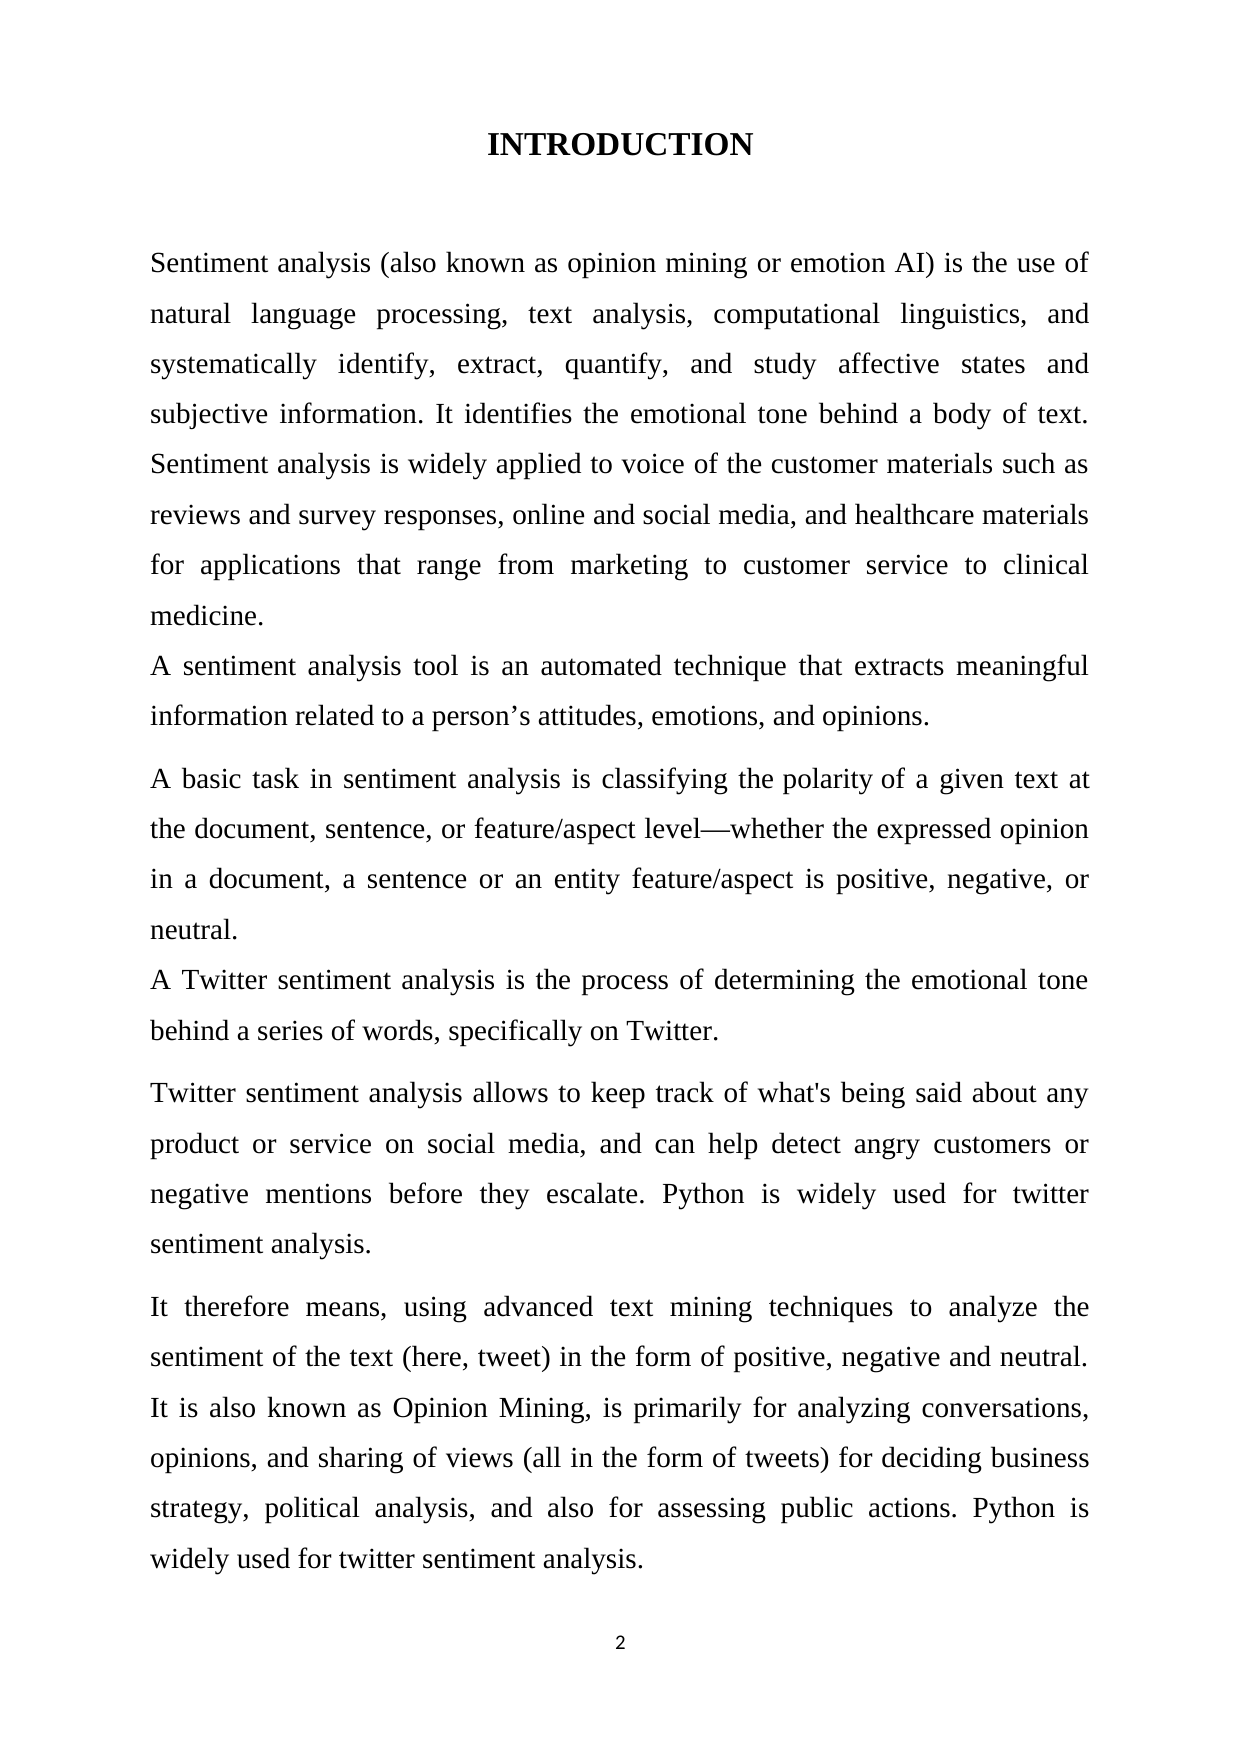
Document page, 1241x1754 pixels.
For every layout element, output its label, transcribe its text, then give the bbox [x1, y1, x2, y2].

text It therefore means, using advanced text mining techniques to analyze the sentiment of the text (here, tweet) in the form of positive, negative and neutral. It is also known as Opinion Mining, is primarily for analyzing conversations, opinions, and sharing of views (all in the form of tweets) for deciding business strategy, political analysis, and also for assessing public actions. Python is widely used for twitter sentiment analysis. [150, 1289, 1090, 1574]
text Twitter sentiment analysis allows to keep track of what's being said about any product or service on social media, and can help detect angry customers or negative mentions before they escalate. Python is widely used for twitter sentiment analysis. [150, 1075, 1090, 1260]
text A Twitter sentiment analysis is the process of determining the emotional tone behind a series of words, specifically on Twitter. [150, 962, 1090, 1046]
text A sentiment analysis tool is an automated technique that extracts meaningful information related to a person’s attitudes, emotions, and opinions. [150, 648, 1090, 732]
text Sentiment analysis (also known as opinion mining or emotion AI) is the use of natural language processing, text analysis, computational linguistics, and systematically identify, extract, quantify, and study affective states and subjective information. It identifies the emotional tone behind a body of text. Sentiment analysis is widely applied to voice of the customer materials such as reviews and survey responses, online and social media, and healthcare materials for applications that range from marketing to customer service to clinical medicine. [150, 245, 1090, 631]
text INTRODUCTION [150, 124, 1090, 163]
text A basic task in sentiment analysis is classifying the polarity of a given text at the document, sentence, or feature/aspect level—whether the expressed opinion in a document, a sentence or an entity feature/aspect is positive, negative, or neutral. [150, 761, 1090, 946]
